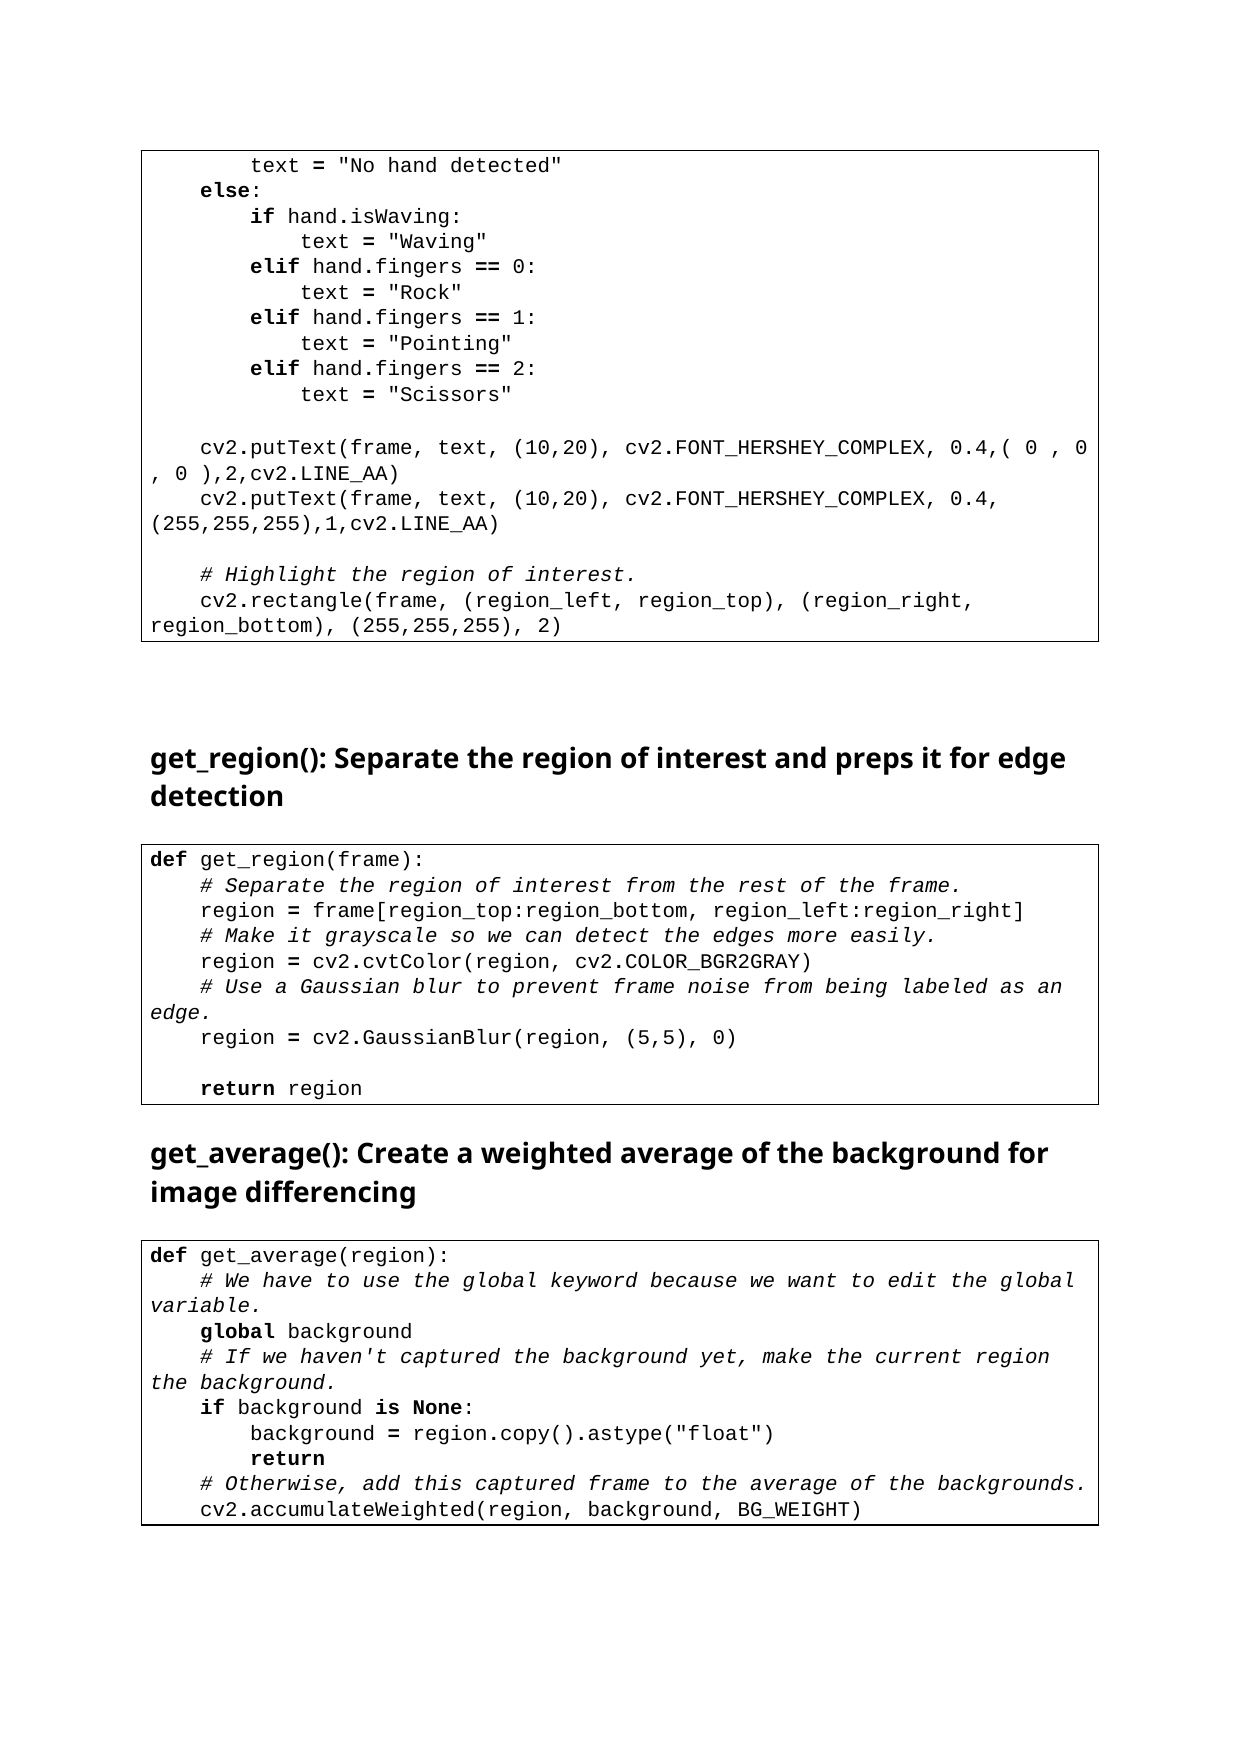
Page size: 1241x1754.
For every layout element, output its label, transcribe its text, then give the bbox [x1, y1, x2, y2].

text def get_average(region): [142, 1241, 1098, 1268]
text return region [142, 1073, 1098, 1104]
text if background is None: [150, 1395, 1090, 1421]
text return [150, 1446, 1090, 1472]
text cv2.putText(frame, text, (10,20), cv2.FONT_HERSHEY_COMPLEX, 0.4,(255,255,255),1,cv2.LINE_AA) [150, 486, 1090, 537]
text else: [150, 178, 1090, 204]
text region = frame[region_top:region_bottom, region_left:region_right] [150, 898, 1090, 924]
text text = "No hand detected" [142, 151, 1098, 178]
text text = "Rock" [150, 280, 1090, 306]
text global background [150, 1319, 1090, 1344]
text region = cv2.cvtColor(region, cv2.COLOR_BGR2GRAY) [150, 949, 1090, 974]
text cv2.rectangle(frame, (region_left, region_top), (region_right, region_bottom), (255,255,255), 2) [142, 585, 1098, 641]
text text = "Scissors" [150, 382, 1090, 407]
text region = cv2.GaussianBlur(region, (5,5), 0) [150, 1025, 1090, 1051]
text get_region(): Separate the region of interest and preps it for edge detection [150, 738, 1090, 815]
text if hand.isWaving: [150, 204, 1090, 229]
text text = "Waving" [150, 229, 1090, 255]
text # Use a Gaussian blur to prevent frame noise from being labeled as an edge. [150, 974, 1090, 1025]
text background = region.copy().astype("float") [150, 1421, 1090, 1446]
text cv2.accumulateWeighted(region, background, BG_WEIGHT) [142, 1494, 1098, 1524]
text # We have to use the global keyword because we want to edit the global variable. [150, 1268, 1090, 1319]
text # If we haven't captured the background yet, make the current region the background. [150, 1344, 1090, 1395]
text def get_region(frame): [142, 845, 1098, 873]
text # Separate the region of interest from the rest of the frame. [150, 873, 1090, 898]
text text = "Pointing" [150, 331, 1090, 356]
text cv2.putText(frame, text, (10,20), cv2.FONT_HERSHEY_COMPLEX, 0.4,( 0 , 0 , 0 ),2,cv2.LINE_AA) [150, 435, 1090, 486]
text # Make it grayscale so we can detect the edges more easily. [150, 924, 1090, 949]
text # Otherwise, add this captured frame to the average of the backgrounds. [150, 1472, 1090, 1494]
text # Highlight the region of interest. [150, 562, 1090, 585]
text elif hand.fingers == 0: [150, 255, 1090, 280]
text elif hand.fingers == 2: [150, 356, 1090, 382]
text elif hand.fingers == 1: [150, 306, 1090, 331]
text get_average(): Create a weighted average of the background for image differencing [150, 1134, 1090, 1211]
